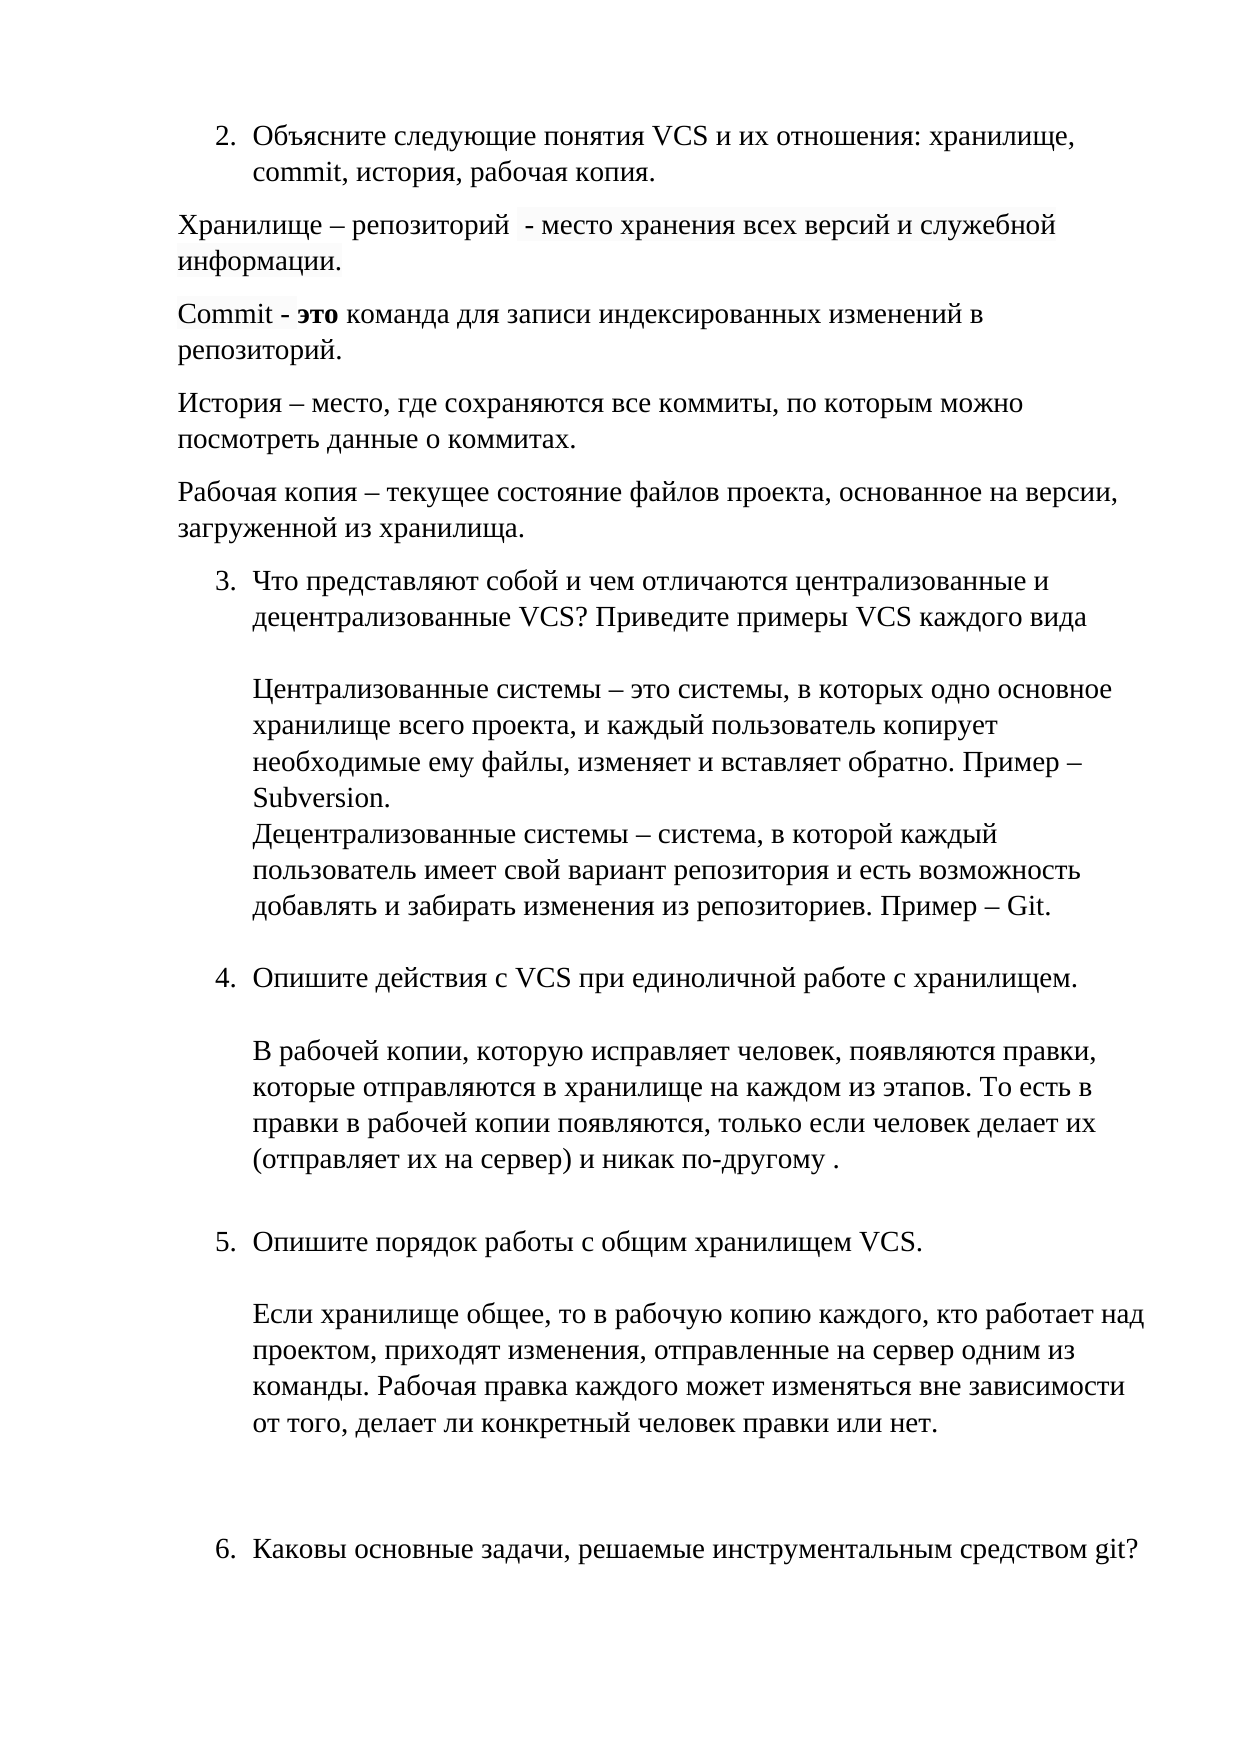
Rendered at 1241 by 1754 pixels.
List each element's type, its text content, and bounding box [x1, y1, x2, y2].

list Если хранилище общее, то в рабочую копию каждого, кто работает над проектом, приходят изменения, отправленные на сервер одним из команды. Рабочая правка каждого может изменяться вне зависимости от того, делает ли конкретный человек правки или нет. [252, 1296, 1152, 1438]
list Что представляют собой и чем отличаются централизованные и децентрализованные VCS? Приведите примеры VCS каждого вида [215, 563, 1152, 633]
list Объясните следующие понятия VCS и их отношения: хранилище, commit, история, рабочая копия. [215, 118, 1152, 188]
list В рабочей копии, которую исправляет человек, появляются правки, которые отправляются в хранилище на каждом из этапов. То есть в правки в рабочей копии появляются, только если человек делает их (отправляет их на сервер) и никак по-другому . [252, 1033, 1152, 1175]
text Хранилище – репозиторий - место хранения всех версий и служебной информации. [177, 207, 1152, 277]
text История – место, где сохраняются все коммиты, по которым можно посмотреть данные о коммитах. [177, 385, 1152, 455]
text Рабочая копия – текущее состояние файлов проекта, основанное на версии, загруженной из хранилища. [177, 474, 1152, 544]
list Децентрализованные системы – система, в которой каждый пользователь имеет свой вариант репозитория и есть возможность добавлять и забирать изменения из репозиториев. Пример – Git. [252, 816, 1152, 922]
list Опишите порядок работы с общим хранилищем VCS. [215, 1224, 1152, 1257]
list Опишите действия с VCS при единоличной работе с хранилищем. [215, 961, 1152, 994]
text Commit - это команда для записи индексированных изменений в репозиторий. [177, 296, 1152, 366]
list Централизованные системы – это системы, в которых одно основное хранилище всего проекта, и каждый пользователь копирует необходимые ему файлы, изменяет и вставляет обратно. Пример – Subversion. [252, 671, 1152, 813]
list Каковы основные задачи, решаемые инструментальным средством git? [215, 1531, 1152, 1564]
